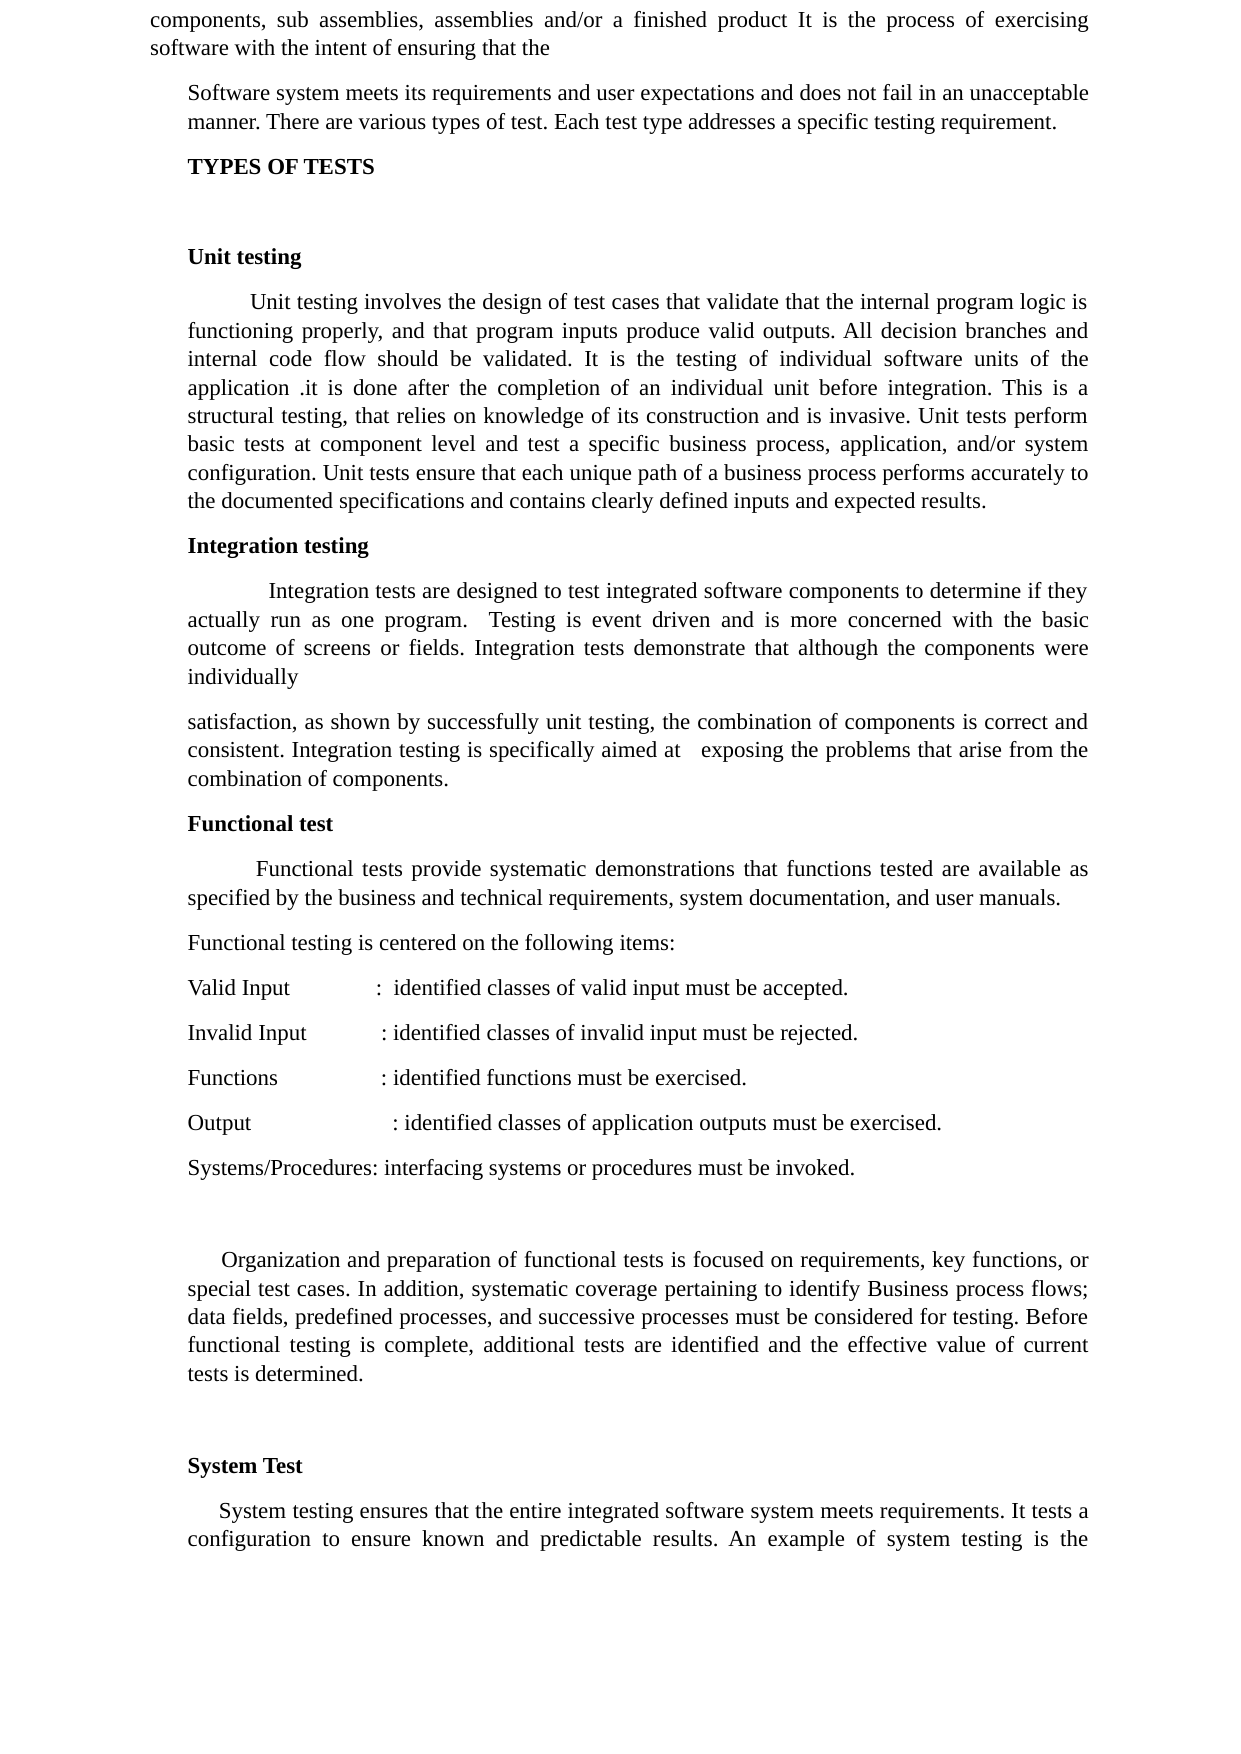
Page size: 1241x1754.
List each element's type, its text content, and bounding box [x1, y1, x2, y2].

text System Test [187, 1452, 1090, 1478]
text Functional tests provide systematic demonstrations that functions tested are available as specified by the business and technical requirements, system documentation, and user manuals. [187, 855, 1090, 910]
text Output : identified classes of application outputs must be exercised. [187, 1109, 1090, 1135]
text Functional testing is centered on the following items: [187, 929, 1090, 955]
text Valid Input : identified classes of valid input must be accepted. [187, 974, 1090, 1000]
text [187, 1497, 1090, 1552]
text TYPES OF TESTS [187, 153, 1090, 179]
text Organization and preparation of functional tests is focused on requirements, key functions, or special test cases. In addition, systematic coverage pertaining to identify Business process flows; data fields, predefined processes, and successive processes must be considered for testing. Before functional testing is complete, additional tests are identified and the effective value of current tests is determined. [187, 1246, 1090, 1386]
text Software system meets its requirements and user expectations and does not fail in an unacceptable manner. There are various types of test. Each test type addresses a specific testing requirement. [187, 79, 1090, 134]
text Functions : identified functions must be exercised. [187, 1064, 1090, 1090]
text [150, 6, 1090, 61]
text Integration tests are designed to test integrated software components to determine if they actually run as one program. Testing is event driven and is more concerned with the basic outcome of screens or fields. Integration tests demonstrate that although the components were individually [187, 578, 1090, 689]
text satisfaction, as shown by successfully unit testing, the combination of components is correct and consistent. Integration testing is specifically aimed at exposing the problems that arise from the combination of components. [187, 708, 1090, 791]
text Systems/Procedures: interfacing systems or procedures must be invoked. [187, 1154, 1090, 1181]
text Integration testing [187, 532, 1090, 559]
text Unit testing involves the design of test cases that validate that the internal program logic is functioning properly, and that program inputs produce valid outputs. All decision branches and internal code flow should be validated. It is the testing of individual software units of the application .it is done after the completion of an individual unit before integration. This is a structural testing, that relies on knowledge of its construction and is invasive. Unit tests perform basic tests at component level and test a specific business process, application, and/or system configuration. Unit tests ensure that each unique path of a business process performs accurately to the documented specifications and contains clearly defined inputs and expected results. [187, 288, 1090, 514]
text Functional test [187, 810, 1090, 836]
text Invalid Input : identified classes of invalid input must be rejected. [187, 1019, 1090, 1045]
text Unit testing [187, 243, 1090, 269]
